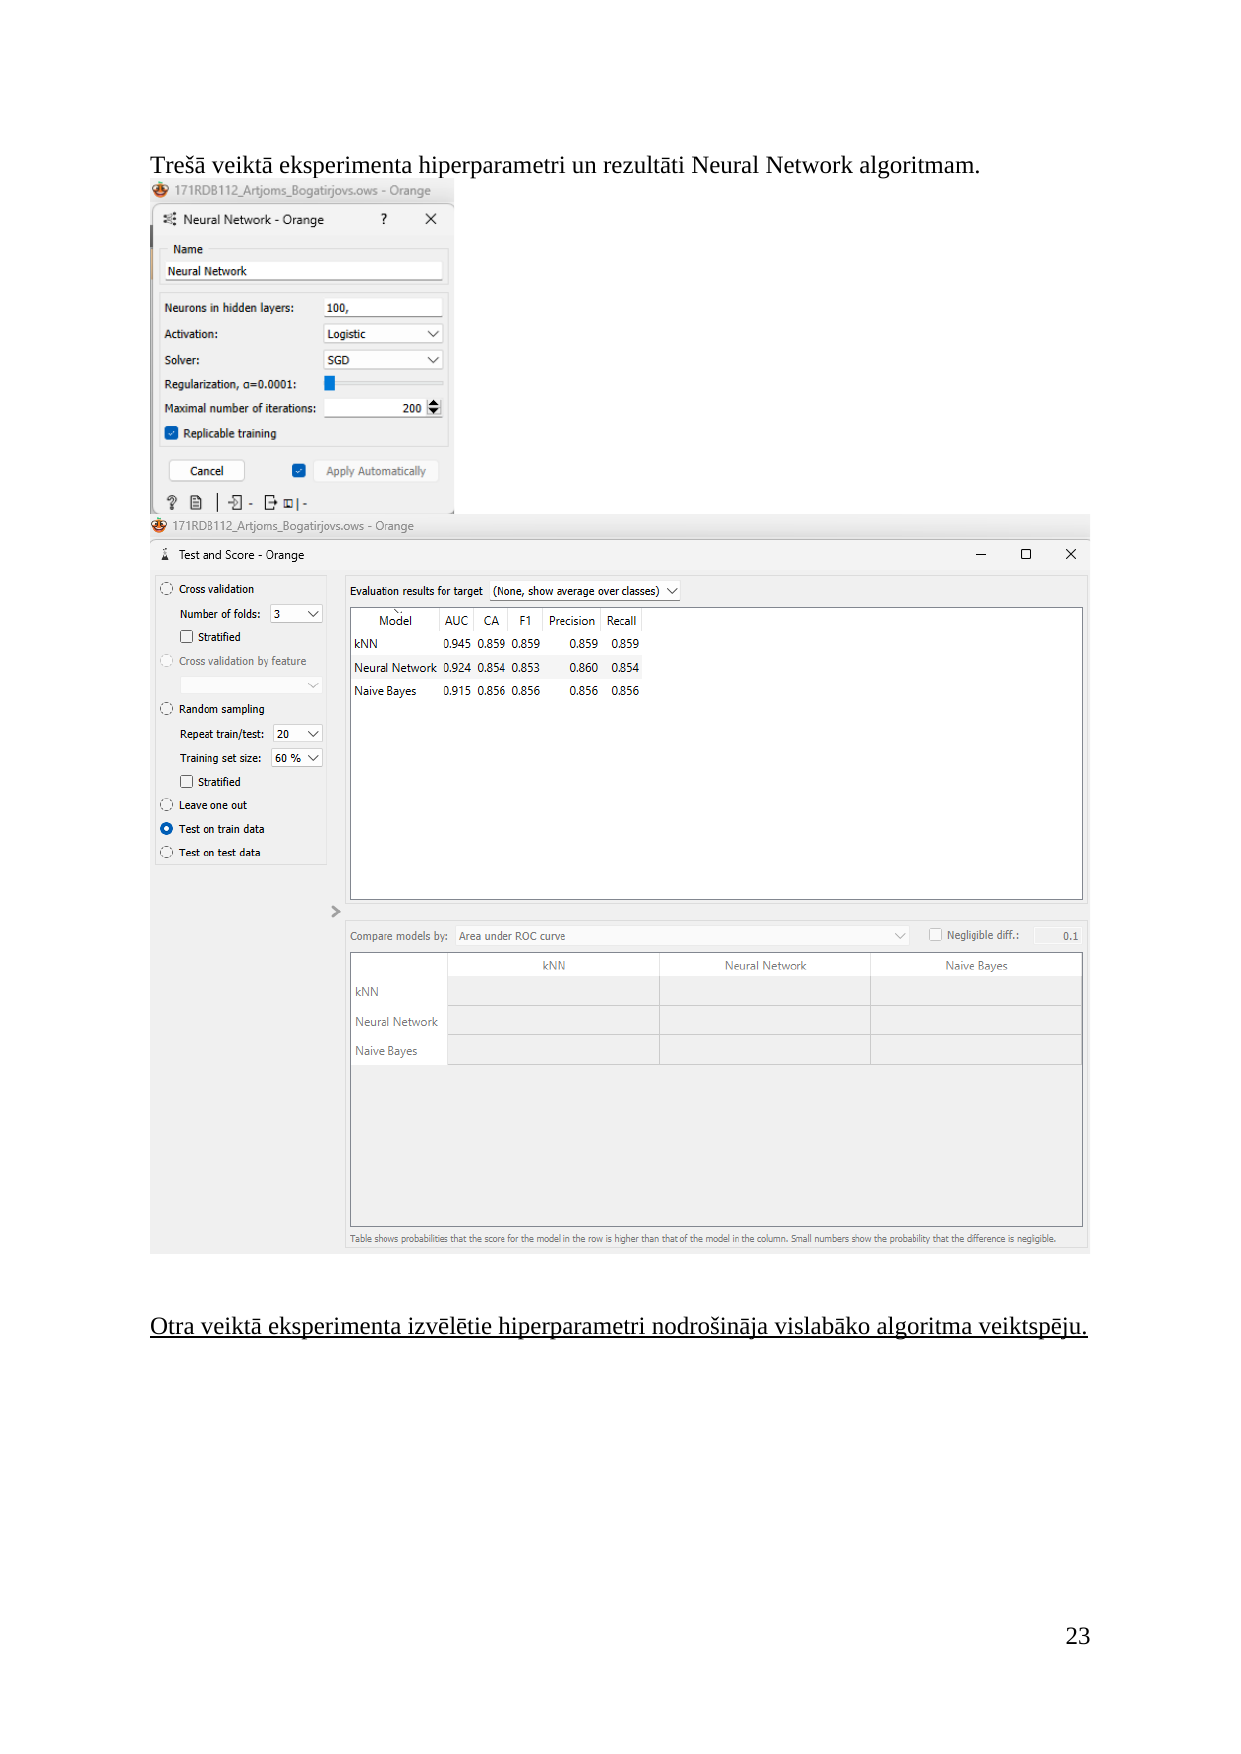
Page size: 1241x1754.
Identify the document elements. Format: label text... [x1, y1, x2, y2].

text Trešā veiktā eksperimenta hiperparametri un rezultāti Neural Network algoritmam. [150, 150, 1090, 179]
text Otra veiktā eksperimenta izvēlētie hiperparametri nodrošināja vislabāko algoritma veiktspēju. [150, 1311, 1090, 1340]
picture [150, 178, 1091, 1254]
